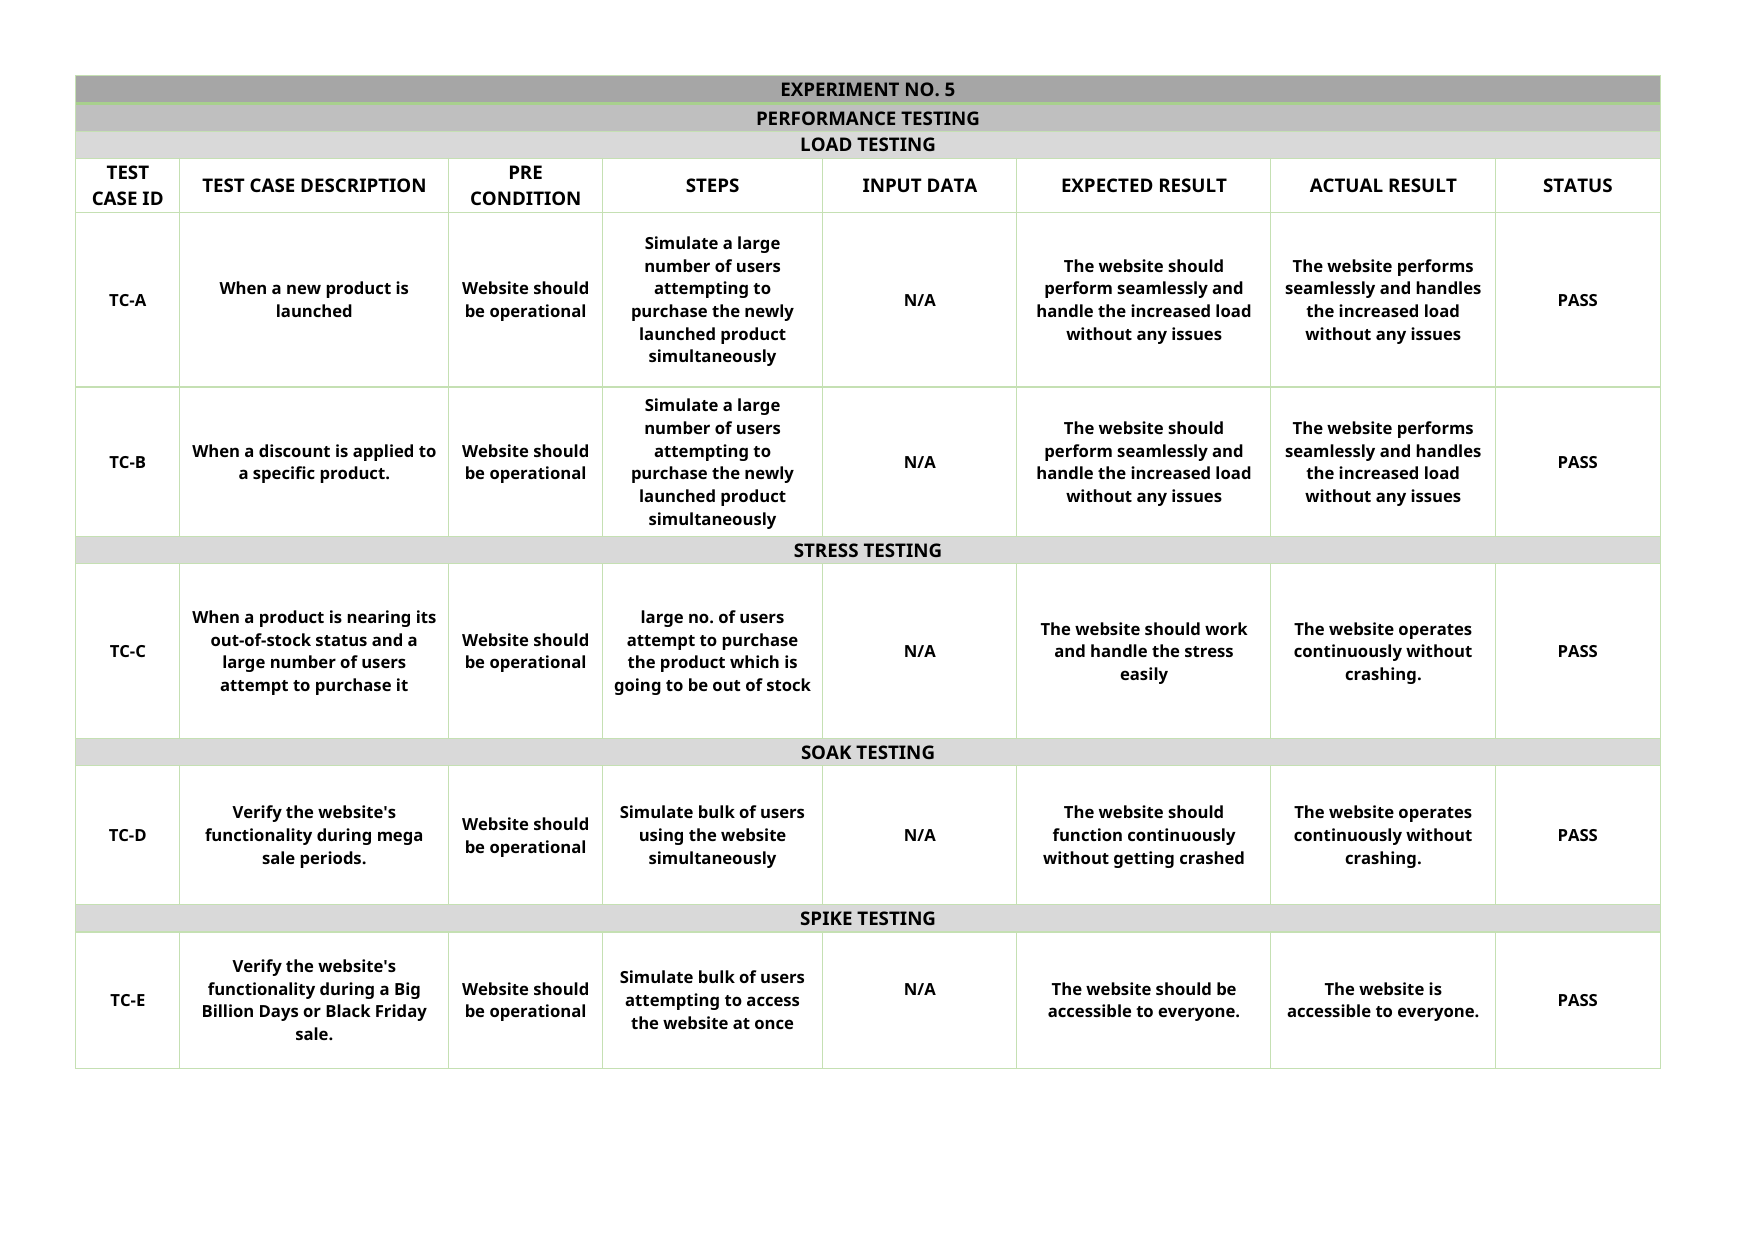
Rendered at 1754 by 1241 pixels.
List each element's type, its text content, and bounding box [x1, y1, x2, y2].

table_cell ACTUAL RESULT [1271, 159, 1495, 212]
table_cell The website operates continuously without crashing. [1271, 564, 1495, 738]
table_cell The website is accessible to everyone. [1271, 933, 1495, 1068]
table_cell TC-C [76, 564, 179, 738]
table_cell PRE CONDITION [449, 159, 602, 212]
table_cell Simulate bulk of users using the website simultaneously [603, 766, 822, 904]
table_cell When a new product is launched [180, 213, 448, 386]
table_cell large no. of users attempt to purchase the product which is going to be out of stock [603, 564, 822, 738]
table_cell The website should be accessible to everyone. [1017, 933, 1270, 1068]
table_cell TEST CASE DESCRIPTION [180, 159, 448, 212]
table_cell Verify the website's functionality during a Big Billion Days or Black Friday sale. [180, 933, 448, 1068]
table_cell The website operates continuously without crashing. [1271, 766, 1495, 904]
table_cell TC-D [76, 766, 179, 904]
table_cell PASS [1496, 766, 1660, 904]
table_cell Simulate bulk of users attempting to access the website at once [603, 933, 822, 1068]
table_cell Website should be operational [449, 388, 602, 536]
table_cell PASS [1496, 388, 1660, 536]
table_cell The website should work and handle the stress easily [1017, 564, 1270, 738]
table_cell Simulate a large number of users attempting to purchase the newly launched product simultaneously [603, 388, 822, 536]
table_cell PERFORMANCE TESTING [76, 105, 1660, 131]
table_cell STRESS TESTING [76, 537, 1660, 563]
table_cell The website should function continuously without getting crashed [1017, 766, 1270, 904]
table_cell STEPS [603, 159, 822, 212]
table_cell LOAD TESTING [76, 132, 1660, 158]
table_cell PASS [1496, 933, 1660, 1068]
table_cell When a discount is applied to a specific product. [180, 388, 448, 536]
table_cell PASS [1496, 213, 1660, 386]
table_cell STATUS [1496, 159, 1660, 212]
table_cell TC-B [76, 388, 179, 536]
table_cell EXPECTED RESULT [1017, 159, 1270, 212]
table_cell N/A [823, 388, 1016, 536]
table_cell When a product is nearing its out-of-stock status and a large number of users attempt to purchase it [180, 564, 448, 738]
table_header EXPERIMENT NO. 5 [76, 76, 1660, 102]
table_cell The website should perform seamlessly and handle the increased load without any issues [1017, 213, 1270, 386]
table_cell N/A [823, 766, 1016, 904]
table_cell Simulate a large number of users attempting to purchase the newly launched product simultaneously [603, 213, 822, 386]
table_cell Verify the website's functionality during mega sale periods. [180, 766, 448, 904]
table_cell N/A [823, 564, 1016, 738]
table_cell INPUT DATA [823, 159, 1016, 212]
table_cell N/A [823, 213, 1016, 386]
table_cell PASS [1496, 564, 1660, 738]
table_cell TC-A [76, 213, 179, 386]
table_cell N/A [823, 933, 1016, 1068]
table_cell SOAK TESTING [76, 739, 1660, 765]
table_cell Website should be operational [449, 213, 602, 386]
table_cell SPIKE TESTING [76, 905, 1660, 931]
table_cell Website should be operational [449, 933, 602, 1068]
table_cell The website should perform seamlessly and handle the increased load without any issues [1017, 388, 1270, 536]
table_cell TC-E [76, 933, 179, 1068]
table_cell Website should be operational [449, 766, 602, 904]
table_cell The website performs seamlessly and handles the increased load without any issues [1271, 213, 1495, 386]
table_cell Website should be operational [449, 564, 602, 738]
table_cell TEST CASE ID [76, 159, 179, 212]
table_cell The website performs seamlessly and handles the increased load without any issues [1271, 388, 1495, 536]
